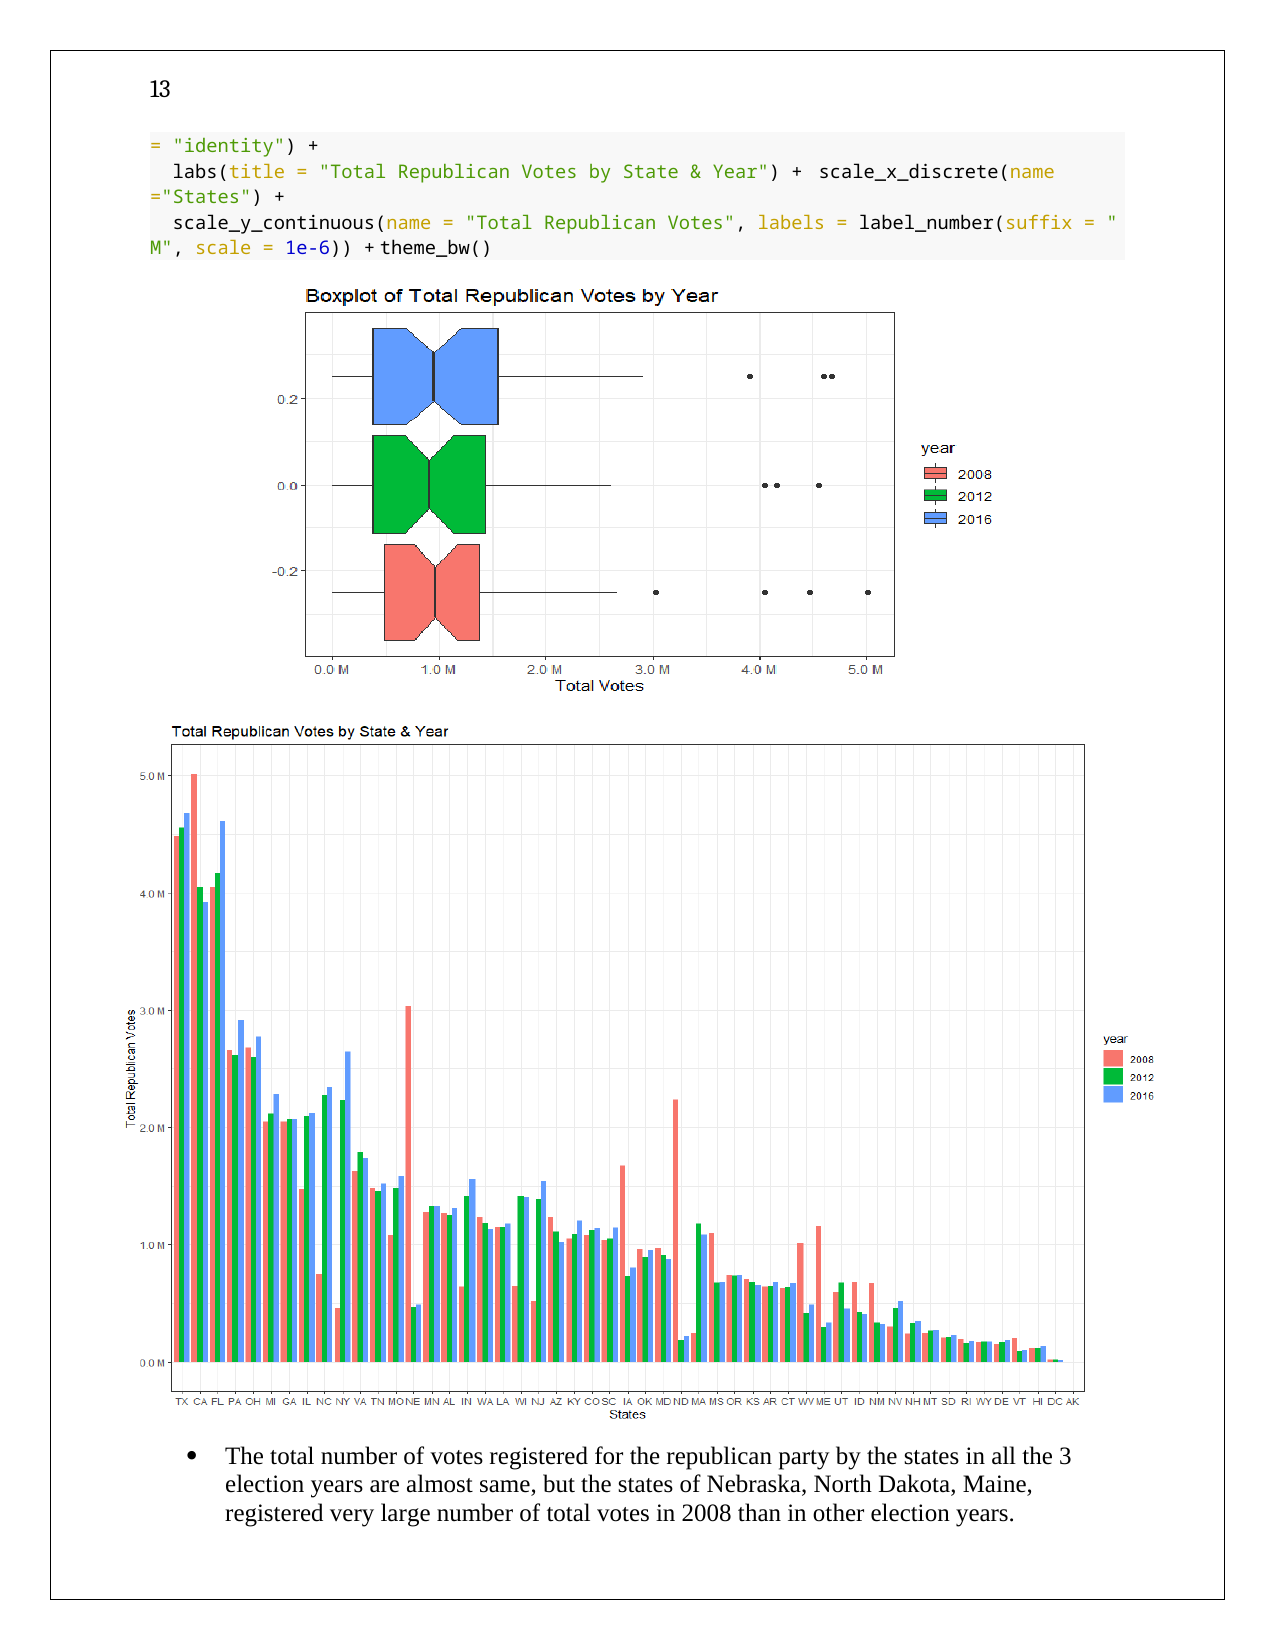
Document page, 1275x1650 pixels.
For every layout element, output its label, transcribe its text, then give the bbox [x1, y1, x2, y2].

picture [120, 718, 1159, 1422]
list The total number of votes registered for the republican party by the states in all the 3 election years are almost same, but the states of Nebraska, North Dakota, Maine, registered very large number of total votes in 2008 than in other election years. [187, 1441, 1125, 1527]
picture [264, 281, 1011, 700]
